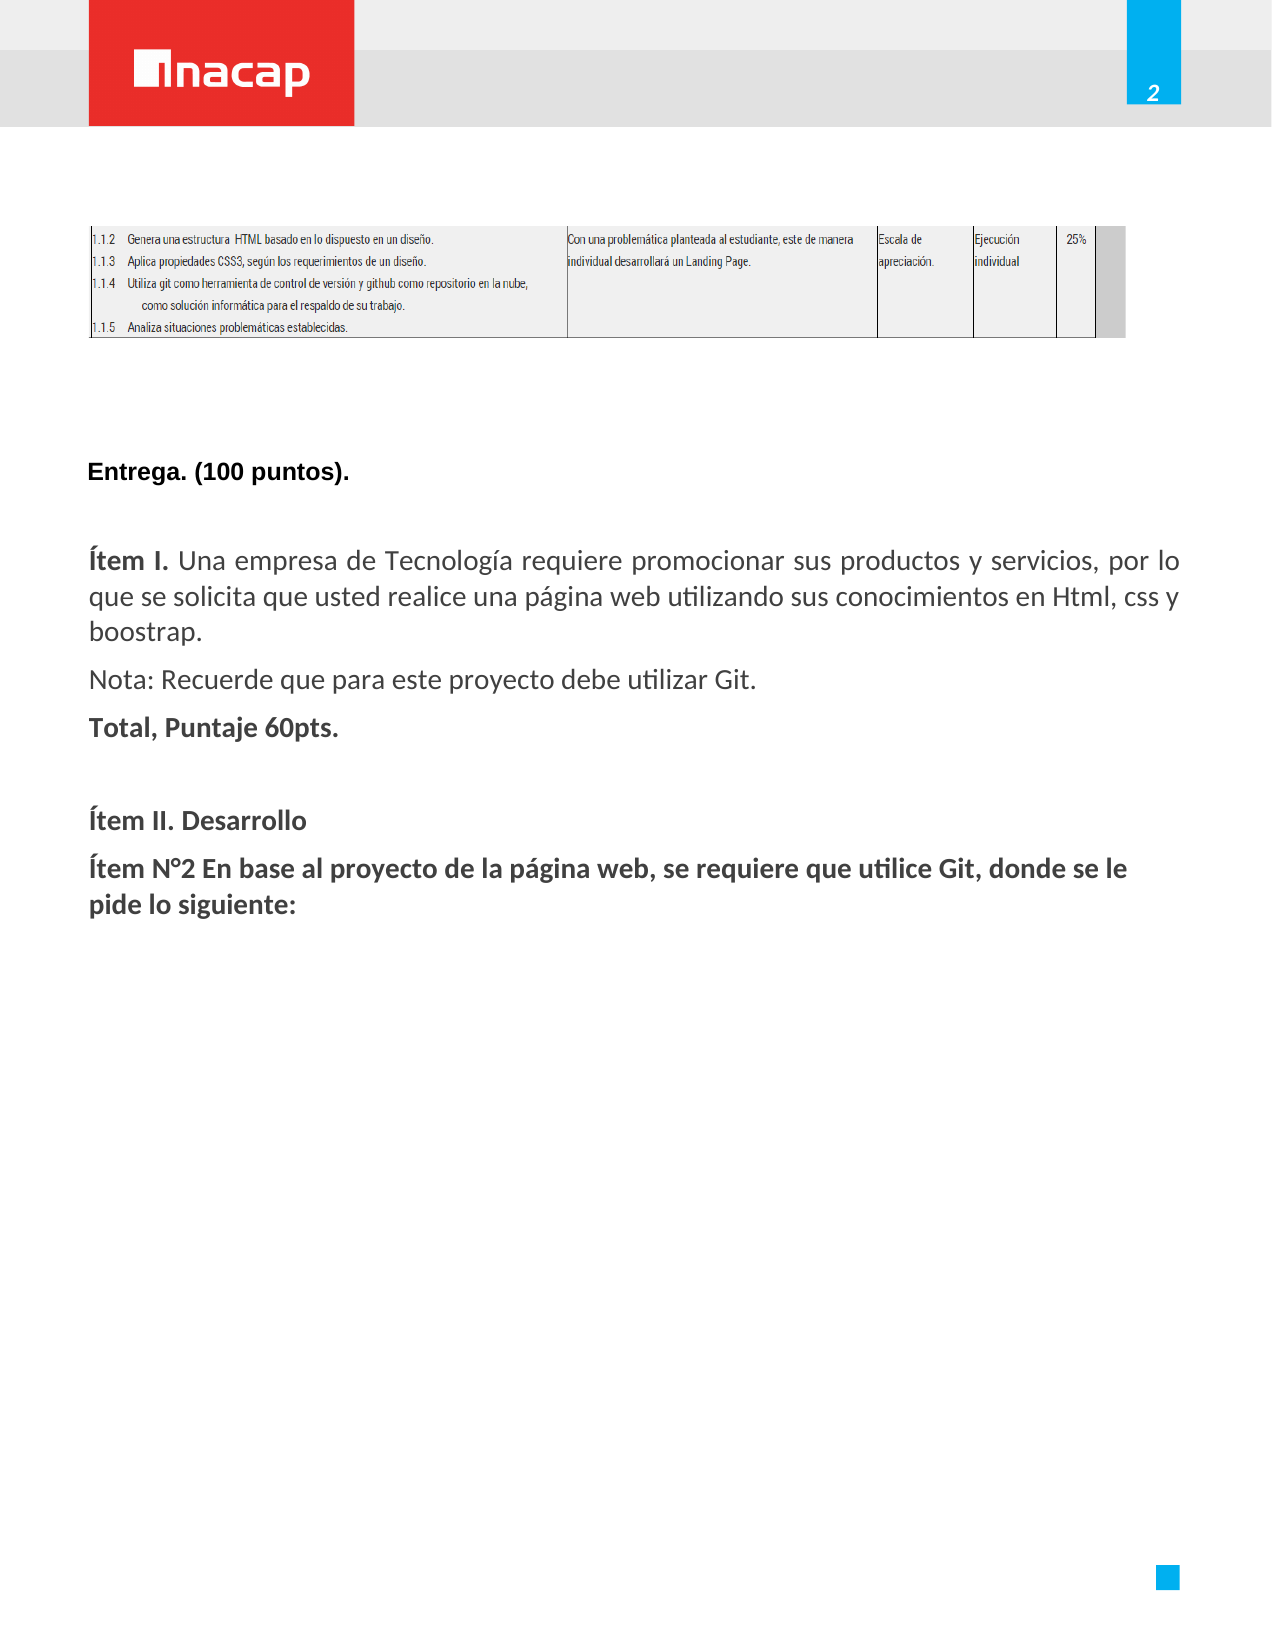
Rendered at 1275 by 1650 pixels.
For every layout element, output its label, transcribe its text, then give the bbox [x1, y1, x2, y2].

text Ítem I. Una empresa de Tecnología requiere promocionar sus productos y servicios, por lo que se solicita que usted realice una página web utilizando sus conocimientos en Html, css y boostrap. [89, 542, 1181, 649]
text Nota: Recuerde que para este proyecto debe utilizar Git. [89, 661, 1181, 697]
text Ítem II. Desarrollo [89, 802, 1181, 838]
text Total, Puntaje 60pts. [89, 709, 1181, 745]
picture [88, 0, 355, 126]
text Ítem N°2 En base al proyecto de la página web, se requiere que utilice Git, donde se le pide lo siguiente: [89, 850, 1181, 921]
text Entrega. (100 puntos). [87, 457, 1181, 485]
picture [88, 226, 1126, 338]
